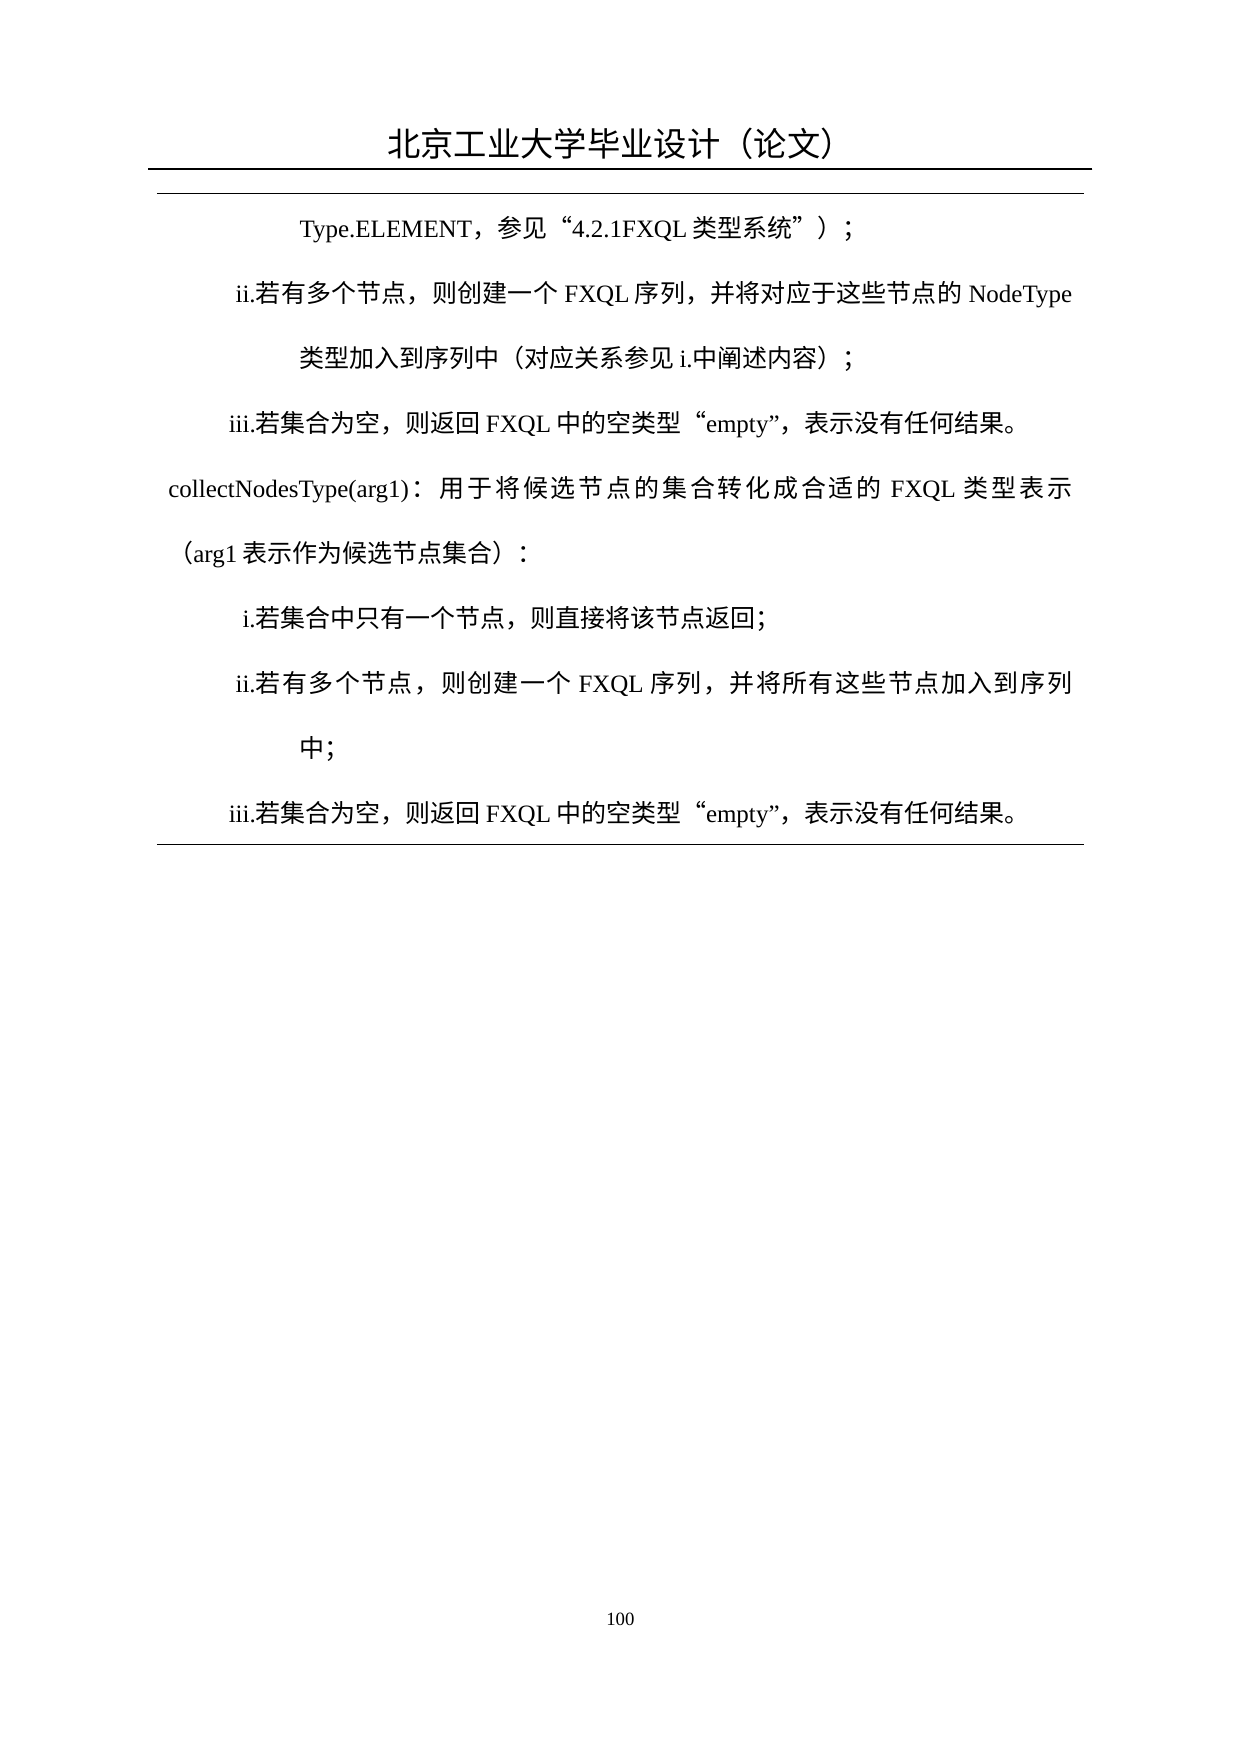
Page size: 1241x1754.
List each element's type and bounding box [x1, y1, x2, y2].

table_header [157, 194, 1083, 844]
